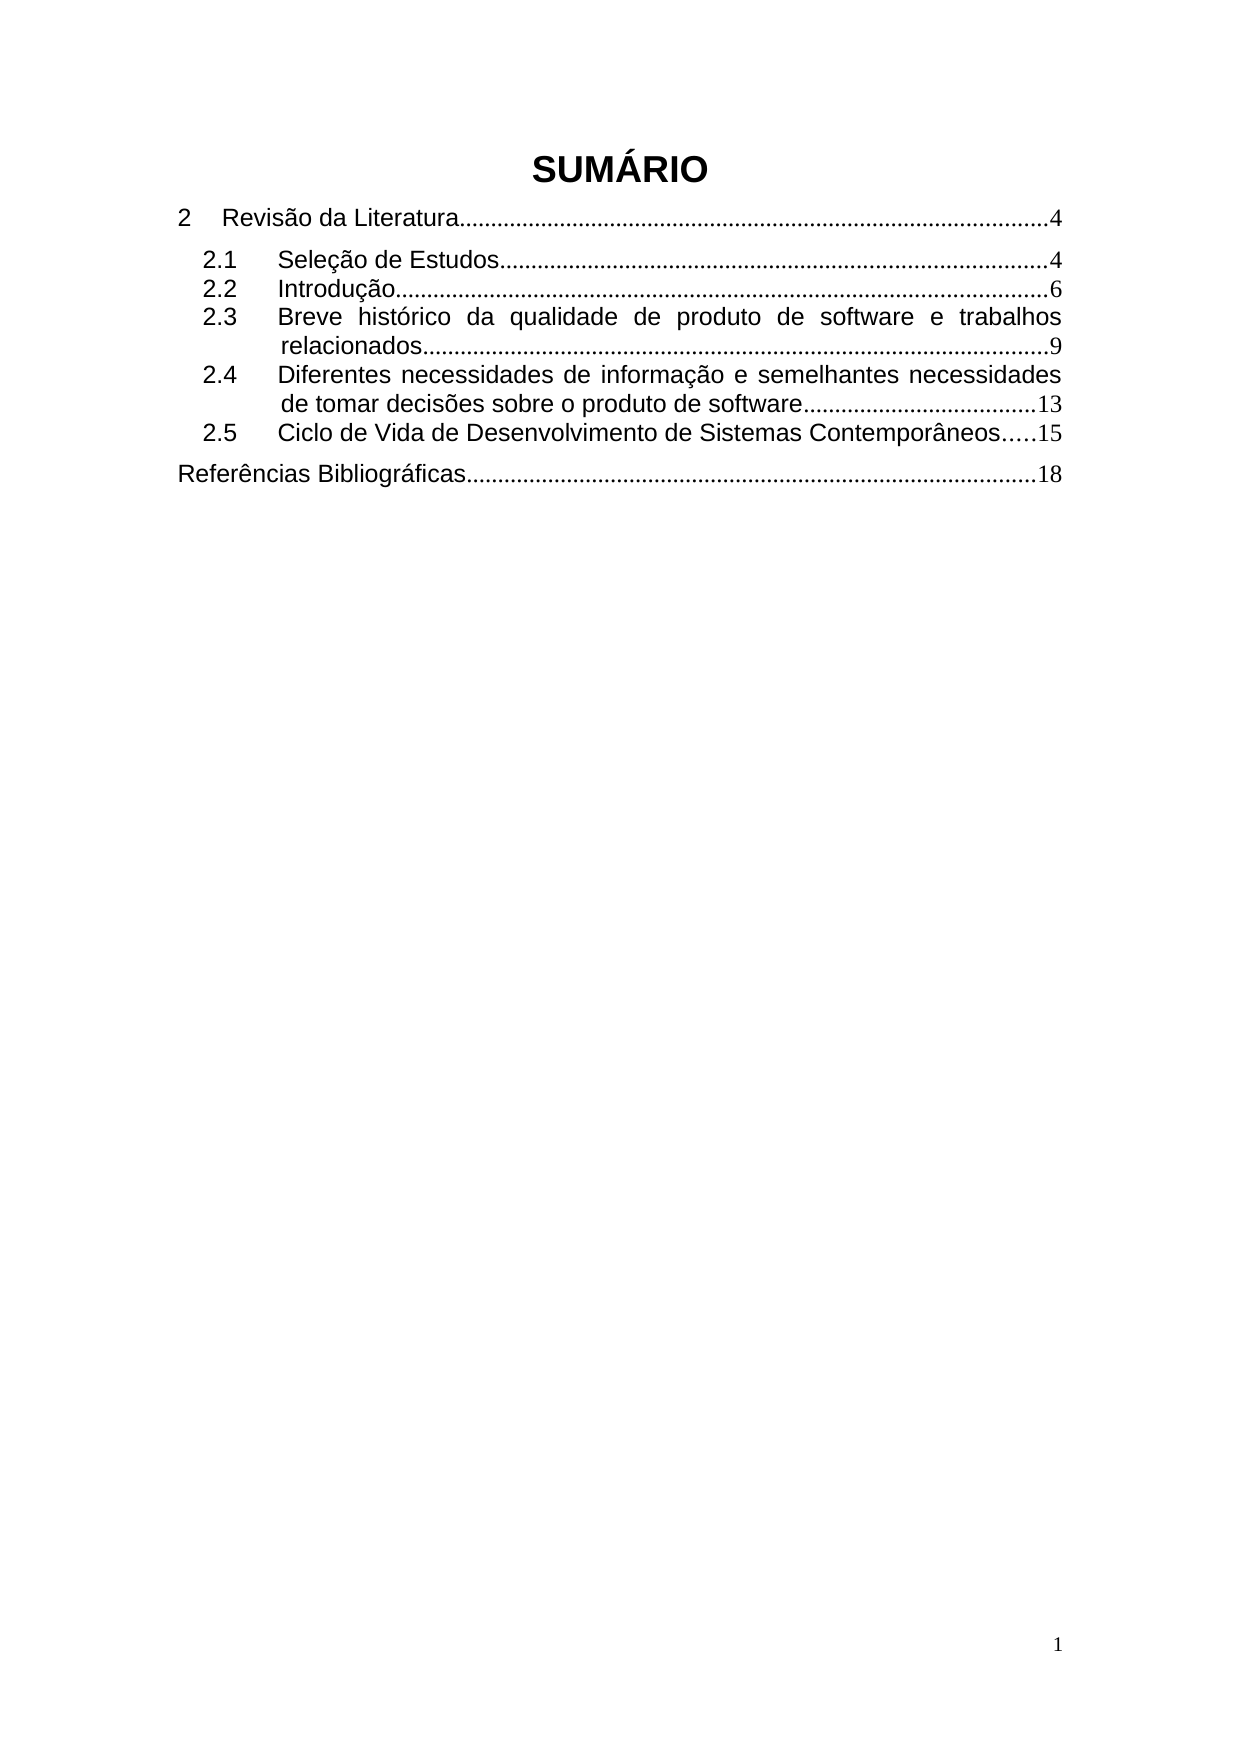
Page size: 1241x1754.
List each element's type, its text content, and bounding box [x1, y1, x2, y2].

text SUMÁRIO [177, 148, 1063, 191]
